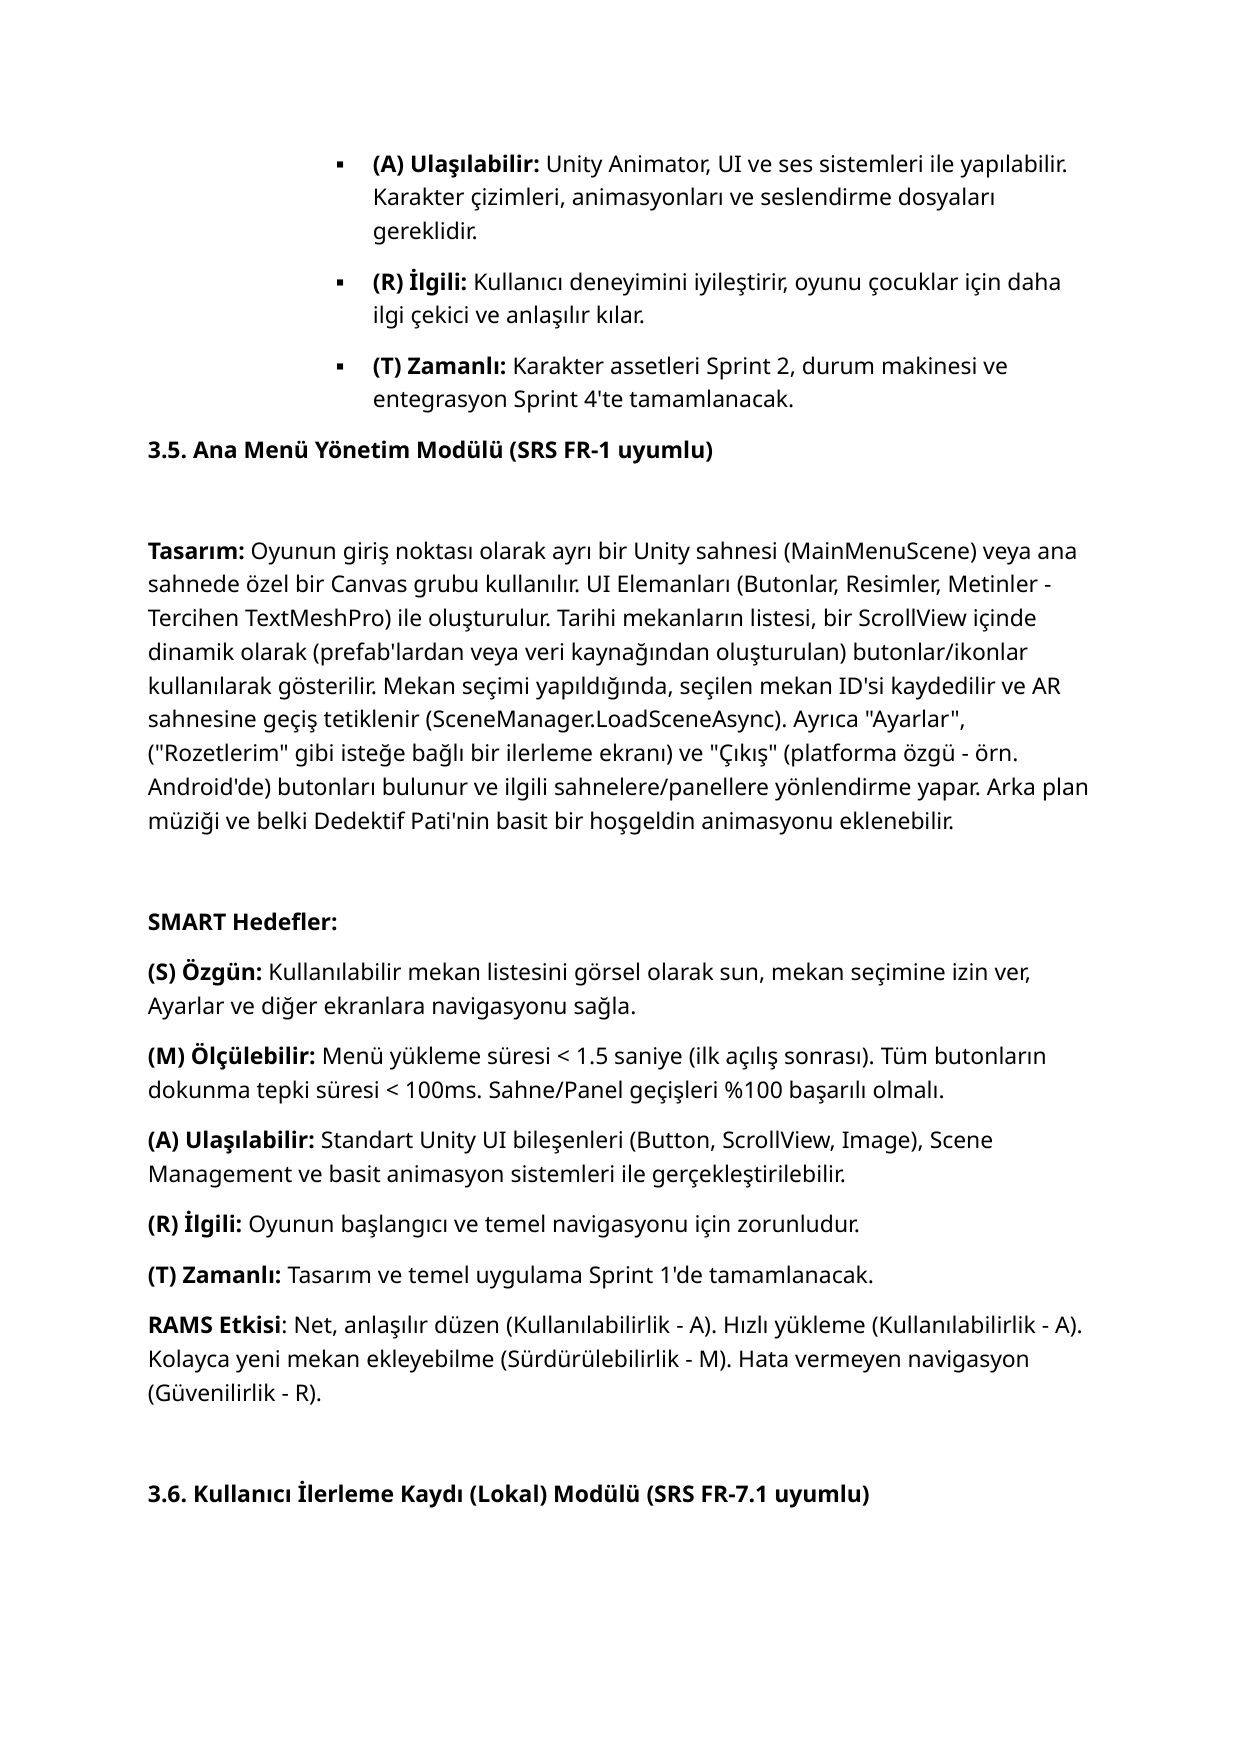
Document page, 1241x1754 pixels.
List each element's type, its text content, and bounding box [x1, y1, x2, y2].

text RAMS Etkisi: Net, anlaşılır düzen (Kullanılabilirlik - A). Hızlı yükleme (Kullanılabilirlik - A). Kolayca yeni mekan ekleyebilme (Sürdürülebilirlik - M). Hata vermeyen navigasyon (Güvenilirlik - R). [148, 1309, 1093, 1408]
list (A) Ulaşılabilir: Unity Animator, UI ve ses sistemleri ile yapılabilir. Karakter çizimleri, animasyonları ve seslendirme dosyaları gereklidir. [335, 148, 1093, 246]
text (R) İlgili: Oyunun başlangıcı ve temel navigasyonu için zorunludur. [148, 1208, 1093, 1240]
text (T) Zamanlı: Tasarım ve temel uygulama Sprint 1'de tamamlanacak. [148, 1259, 1093, 1290]
text (S) Özgün: Kullanılabilir mekan listesini görsel olarak sun, mekan seçimine izin ver, Ayarlar ve diğer ekranlara navigasyonu sağla. [148, 956, 1093, 1021]
text SMART Hedefler: [148, 906, 1093, 937]
text (A) Ulaşılabilir: Standart Unity UI bileşenleri (Button, ScrollView, Image), Scene Management ve basit animasyon sistemleri ile gerçekleştirilebilir. [148, 1124, 1093, 1189]
text Tasarım: Oyunun giriş noktası olarak ayrı bir Unity sahnesi (MainMenuScene) veya ana sahnede özel bir Canvas grubu kullanılır. UI Elemanları (Butonlar, Resimler, Metinler - Tercihen TextMeshPro) ile oluşturulur. Tarihi mekanların listesi, bir ScrollView içinde dinamik olarak (prefab'lardan veya veri kaynağından oluşturulan) butonlar/ikonlar kullanılarak gösterilir. Mekan seçimi yapıldığında, seçilen mekan ID'si kaydedilir ve AR sahnesine geçiş tetiklenir (SceneManager.LoadSceneAsync). Ayrıca "Ayarlar", ("Rozetlerim" gibi isteğe bağlı bir ilerleme ekranı) ve "Çıkış" (platforma özgü - örn. Android'de) butonları bulunur ve ilgili sahnelere/panellere yönlendirme yapar. Arka plan müziği ve belki Dedektif Pati'nin basit bir hoşgeldin animasyonu eklenebilir. [148, 535, 1093, 836]
text 3.5. Ana Menü Yönetim Modülü (SRS FR-1 uyumlu) [148, 434, 1093, 465]
text (M) Ölçülebilir: Menü yükleme süresi < 1.5 saniye (ilk açılış sonrası). Tüm butonların dokunma tepki süresi < 100ms. Sahne/Panel geçişleri %100 başarılı olmalı. [148, 1040, 1093, 1105]
text 3.6. Kullanıcı İlerleme Kaydı (Lokal) Modülü (SRS FR-7.1 uyumlu) [148, 1478, 1093, 1509]
list (R) İlgili: Kullanıcı deneyimini iyileştirir, oyunu çocuklar için daha ilgi çekici ve anlaşılır kılar. [335, 266, 1093, 331]
list (T) Zamanlı: Karakter assetleri Sprint 2, durum makinesi ve entegrasyon Sprint 4'te tamamlanacak. [335, 350, 1093, 415]
